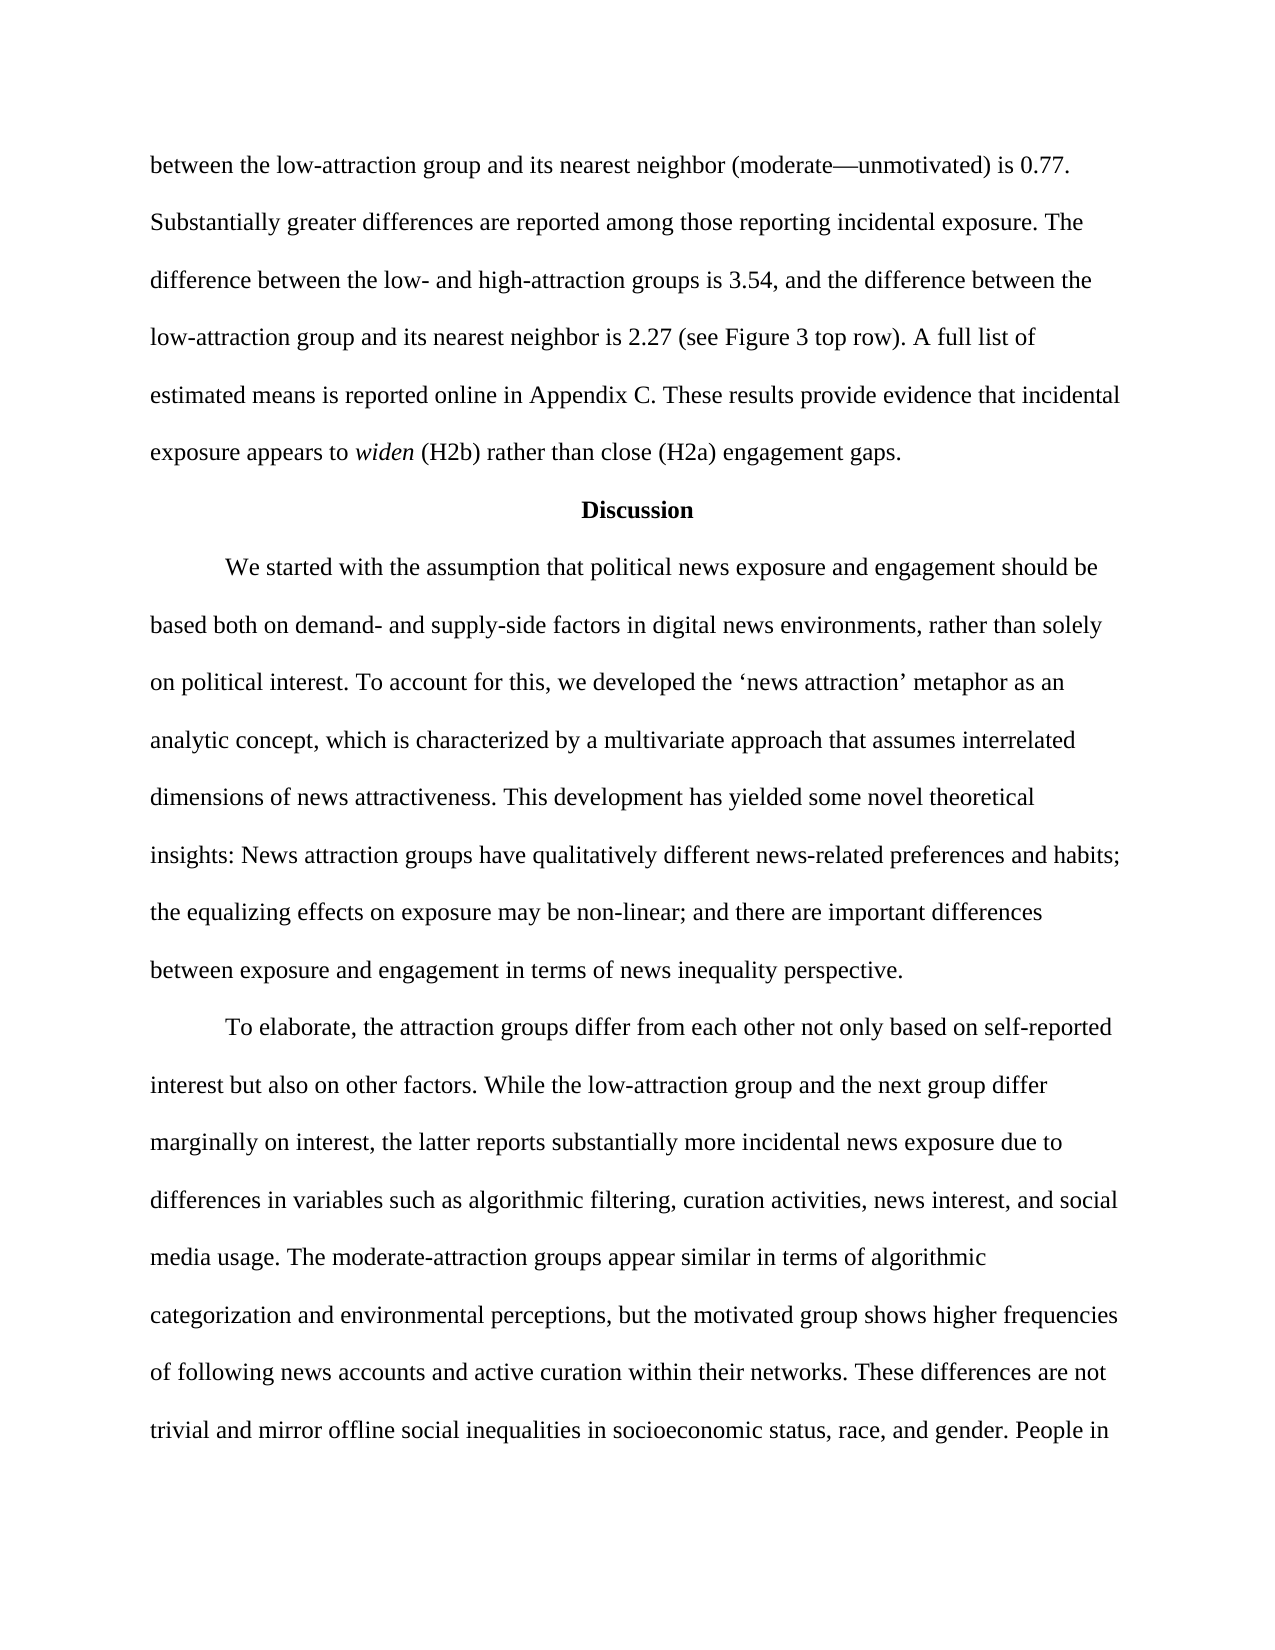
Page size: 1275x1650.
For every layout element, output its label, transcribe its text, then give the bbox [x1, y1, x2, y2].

text We started with the assumption that political news exposure and engagement should be based both on demand- and supply-side factors in digital news environments, rather than solely on political interest. To account for this, we developed the ‘news attraction’ metaphor as an analytic concept, which is characterized by a multivariate approach that assumes interrelated dimensions of news attractiveness. This development has yielded some novel theoretical insights: News attraction groups have qualitatively different news-related preferences and habits; the equalizing effects on exposure may be non-linear; and there are important differences between exposure and engagement in terms of news inequality perspective. [150, 552, 1125, 984]
text Discussion [150, 495, 1125, 524]
